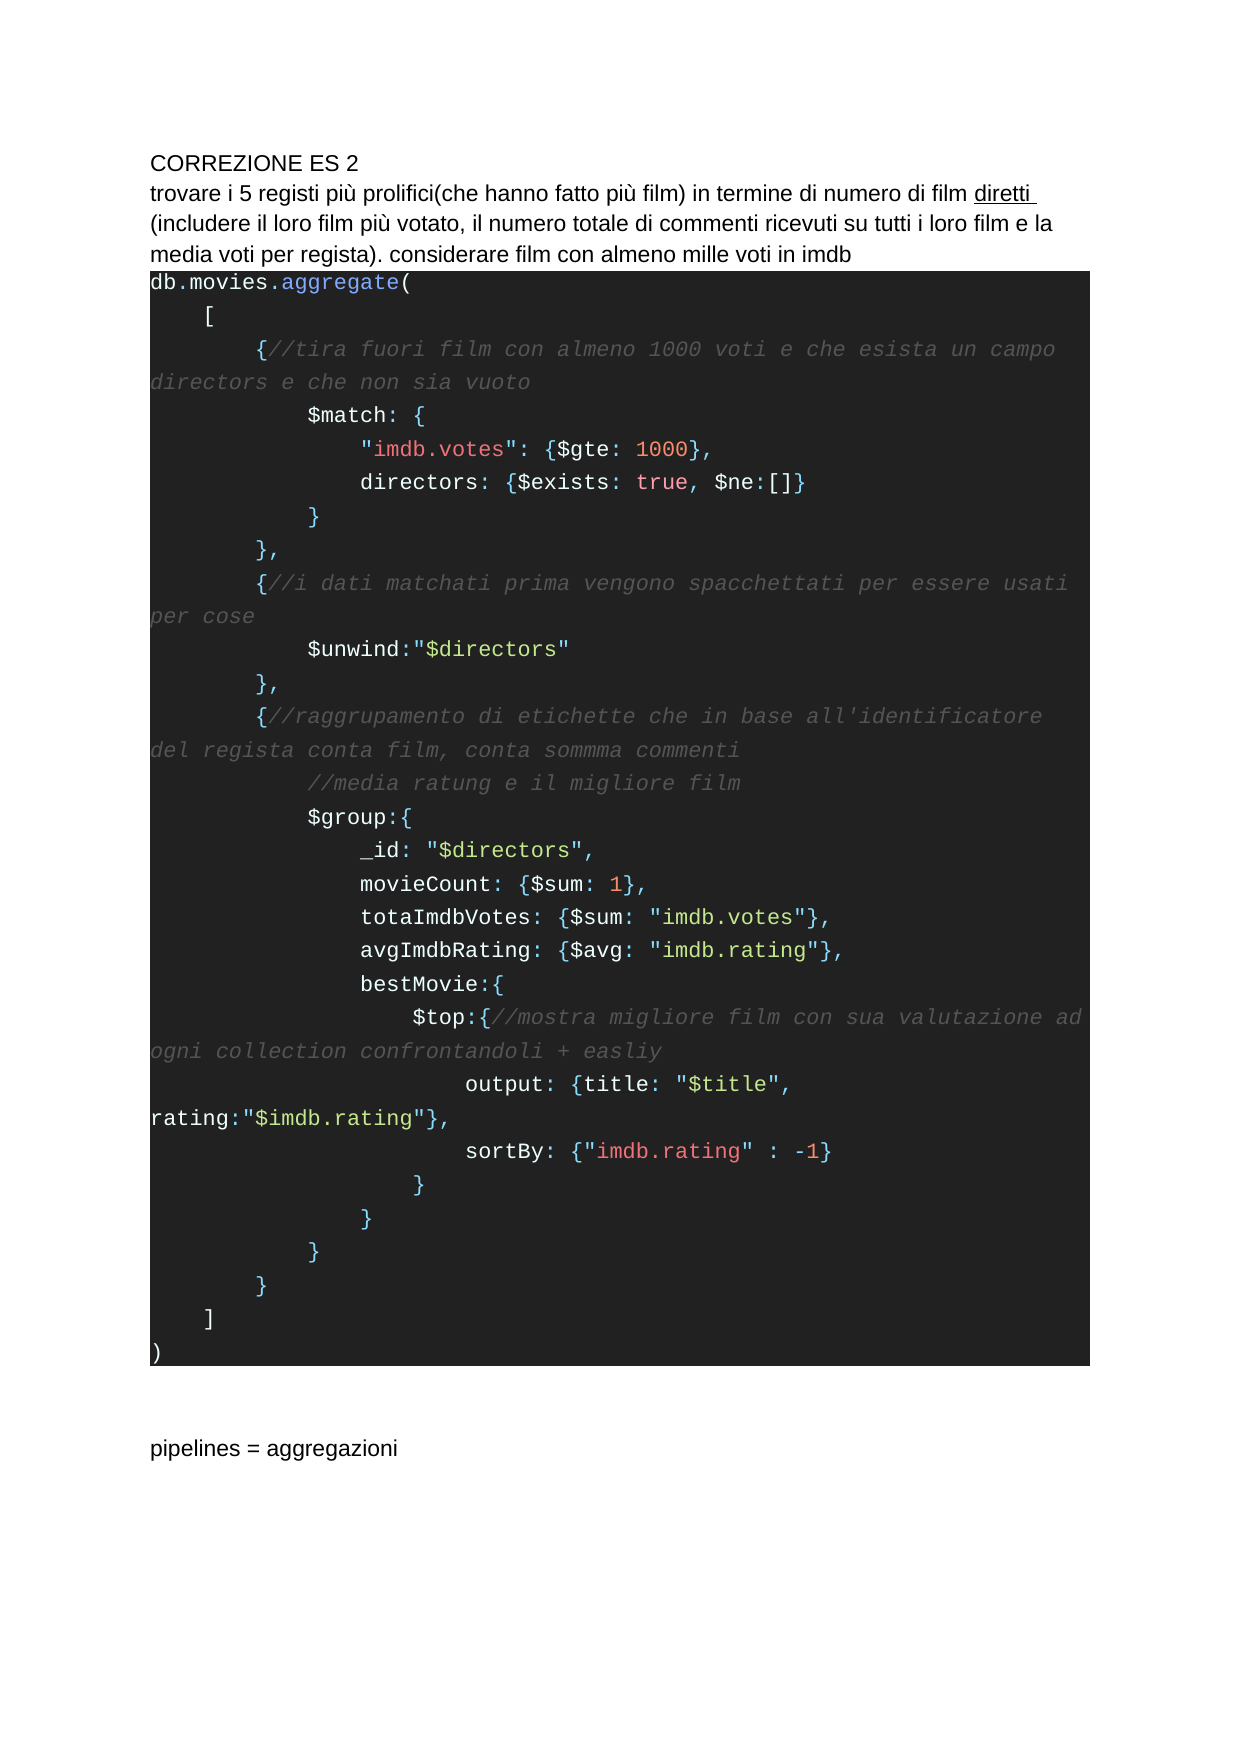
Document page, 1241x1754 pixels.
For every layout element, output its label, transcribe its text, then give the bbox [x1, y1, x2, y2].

text bestMovie:{ [150, 973, 1090, 998]
text {//i dati matchati prima vengono spacchettati per essere usati per cose [150, 572, 1090, 630]
text ) [150, 1341, 1090, 1366]
text }, [150, 538, 1090, 563]
text {//tira fuori film con almeno 1000 voti e che esista un campo directors e che non sia vuoto [150, 338, 1090, 396]
text directors: {$exists: true, $ne:[]} [150, 471, 1090, 496]
text CORREZIONE ES 2 [150, 150, 1090, 176]
text movieCount: {$sum: 1}, [150, 873, 1090, 897]
text }, [150, 672, 1090, 697]
text totaImdbVotes: {$sum: "imdb.votes"}, [150, 906, 1090, 931]
text trovare i 5 registi più prolifici(che hanno fatto più film) in termine di numero di film diretti (includere il loro film più votato, il numero totale di commenti ricevuti su tutti i loro film e la media voti per regista). considerare film con almeno mille voti in imdb [150, 180, 1090, 267]
text } [150, 1274, 1090, 1299]
text avgImdbRating: {$avg: "imdb.rating"}, [150, 939, 1090, 964]
text {//raggrupamento di etichette che in base all'identificatore del regista conta film, conta sommma commenti [150, 706, 1090, 764]
text pipelines = aggregazioni [150, 1435, 1090, 1461]
text } [150, 1241, 1090, 1265]
text _id: "$directors", [150, 839, 1090, 864]
text db.movies.aggregate( [150, 271, 1090, 296]
text //media ratung e il migliore film [150, 772, 1090, 797]
text $match: { [150, 404, 1090, 429]
text } [150, 505, 1090, 530]
text } [150, 1174, 1090, 1198]
text $group:{ [150, 806, 1090, 831]
text ] [150, 1307, 1090, 1332]
text } [150, 1207, 1090, 1232]
text $top:{//mostra migliore film con sua valutazione ad ogni collection confrontandoli + easliy [150, 1006, 1090, 1065]
text $unwind:"$directors" [150, 639, 1090, 663]
text "imdb.votes": {$gte: 1000}, [150, 438, 1090, 463]
text [ [150, 304, 1090, 329]
text sortBy: {"imdb.rating" : -1} [150, 1140, 1090, 1165]
text output: {title: "$title", rating:"$imdb.rating"}, [150, 1073, 1090, 1132]
